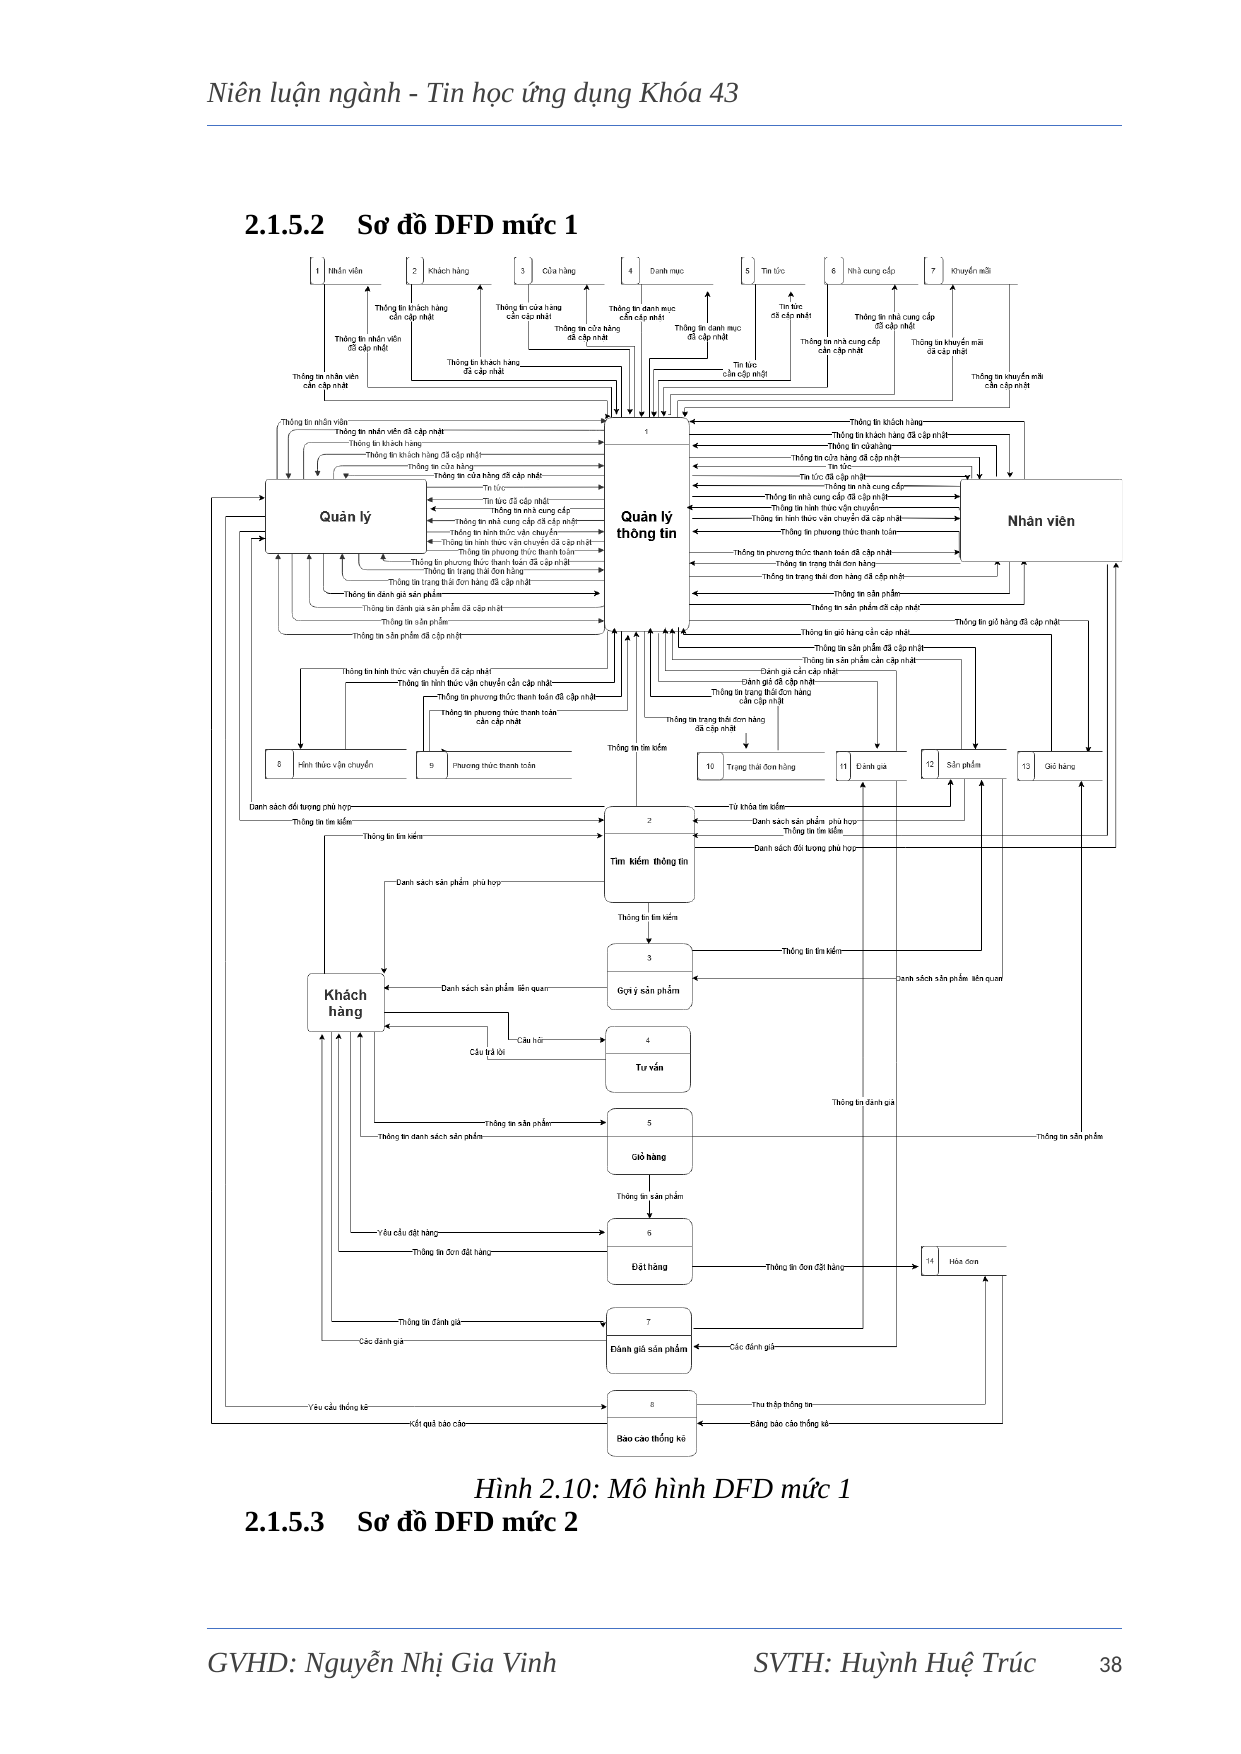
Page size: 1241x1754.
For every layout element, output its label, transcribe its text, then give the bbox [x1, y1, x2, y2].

list Sơ đồ DFD mức 1 [244, 207, 1122, 240]
text Hình 2.10: Mô hình DFD mức 1 [207, 1471, 1122, 1504]
picture [206, 257, 1123, 1457]
list Sơ đồ DFD mức 2 [244, 1504, 1122, 1538]
